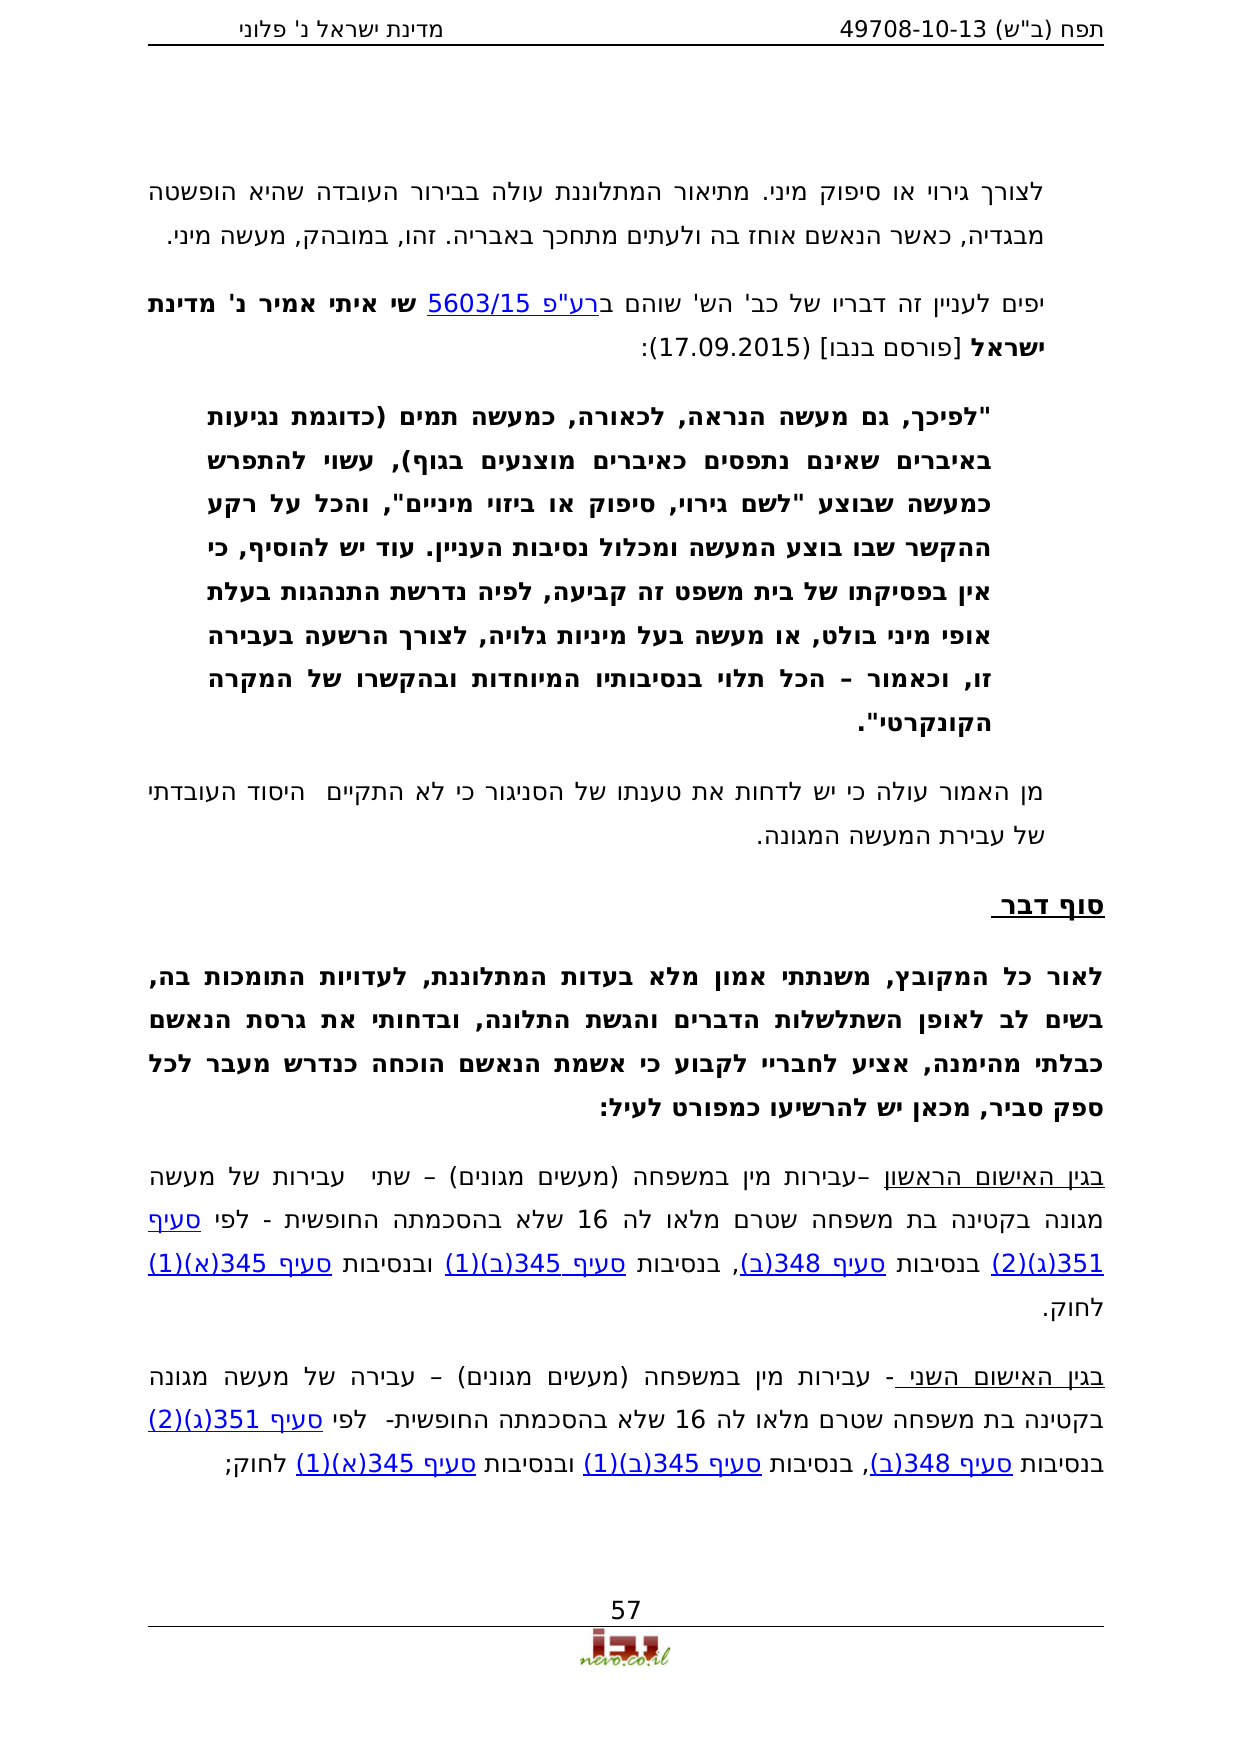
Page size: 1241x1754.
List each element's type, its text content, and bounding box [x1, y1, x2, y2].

text לאור כל המקובץ, משנתתי אמון מלא בעדות המתלוננת, לעדויות התומכות בה, בשים לב לאופן השתלשלות הדברים והגשת התלונה, ובדחותי את גרסת הנאשם כבלתי מהימנה, אציע לחבריי לקבוע כי אשמת הנאשם הוכחה כנדרש מעבר לכל ספק סביר, מכאן יש להרשיעו כמפורט לעיל: [148, 962, 1104, 1122]
text בגין האישום הראשון –עבירות מין במשפחה (מעשים מגונים) – שתי עבירות של מעשה מגונה בקטינה בת משפחה שטרם מלאו לה 16 שלא בהסכמתה החופשית - לפי סעיף 351(ג)(2) בנסיבות סעיף 348(ב), בנסיבות סעיף 345(ב)(1) ובנסיבות סעיף 345(א)(1) לחוק. [148, 1162, 1104, 1322]
text מן האמור עולה כי יש לדחות את טענתו של הסניגור כי לא התקיים היסוד העובדתי של עבירת המעשה המגונה. [148, 777, 1045, 850]
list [148, 177, 1104, 250]
picture [580, 1628, 672, 1667]
text בגין האישום השני - עבירות מין במשפחה (מעשים מגונים) – עבירה של מעשה מגונה בקטינה בת משפחה שטרם מלאו לה 16 שלא בהסכמתה החופשית- לפי סעיף 351(ג)(2) בנסיבות סעיף 348(ב), בנסיבות סעיף 345(ב)(1) ובנסיבות סעיף 345(א)(1) לחוק; [148, 1362, 1104, 1479]
text סוף דבר [148, 890, 1104, 921]
text יפים לעניין זה דבריו של כב' הש' שוהם ברע"פ 5603/15 שי איתי אמיר נ' מדינת ישראל [פורסם בנבו] (17.09.2015): [148, 290, 1045, 363]
text "לפיכך, גם מעשה הנראה, לכאורה, כמעשה תמים (כדוגמת נגיעות באיברים שאינם נתפסים כאיברים מוצנעים בגוף), עשוי להתפרש כמעשה שבוצע "לשם גירוי, סיפוק או ביזוי מיניים", והכל על רקע ההקשר שבו בוצע המעשה ומכלול נסיבות העניין. עוד יש להוסיף, כי אין בפסיקתו של בית משפט זה קביעה, לפיה נדרשת התנהגות בעלת אופי מיני בולט, או מעשה בעל מיניות גלויה, לצורך הרשעה בעבירה זו, וכאמור – הכל תלוי בנסיבותיו המיוחדות ובהקשרו של המקרה הקונקרטי". [207, 402, 992, 738]
